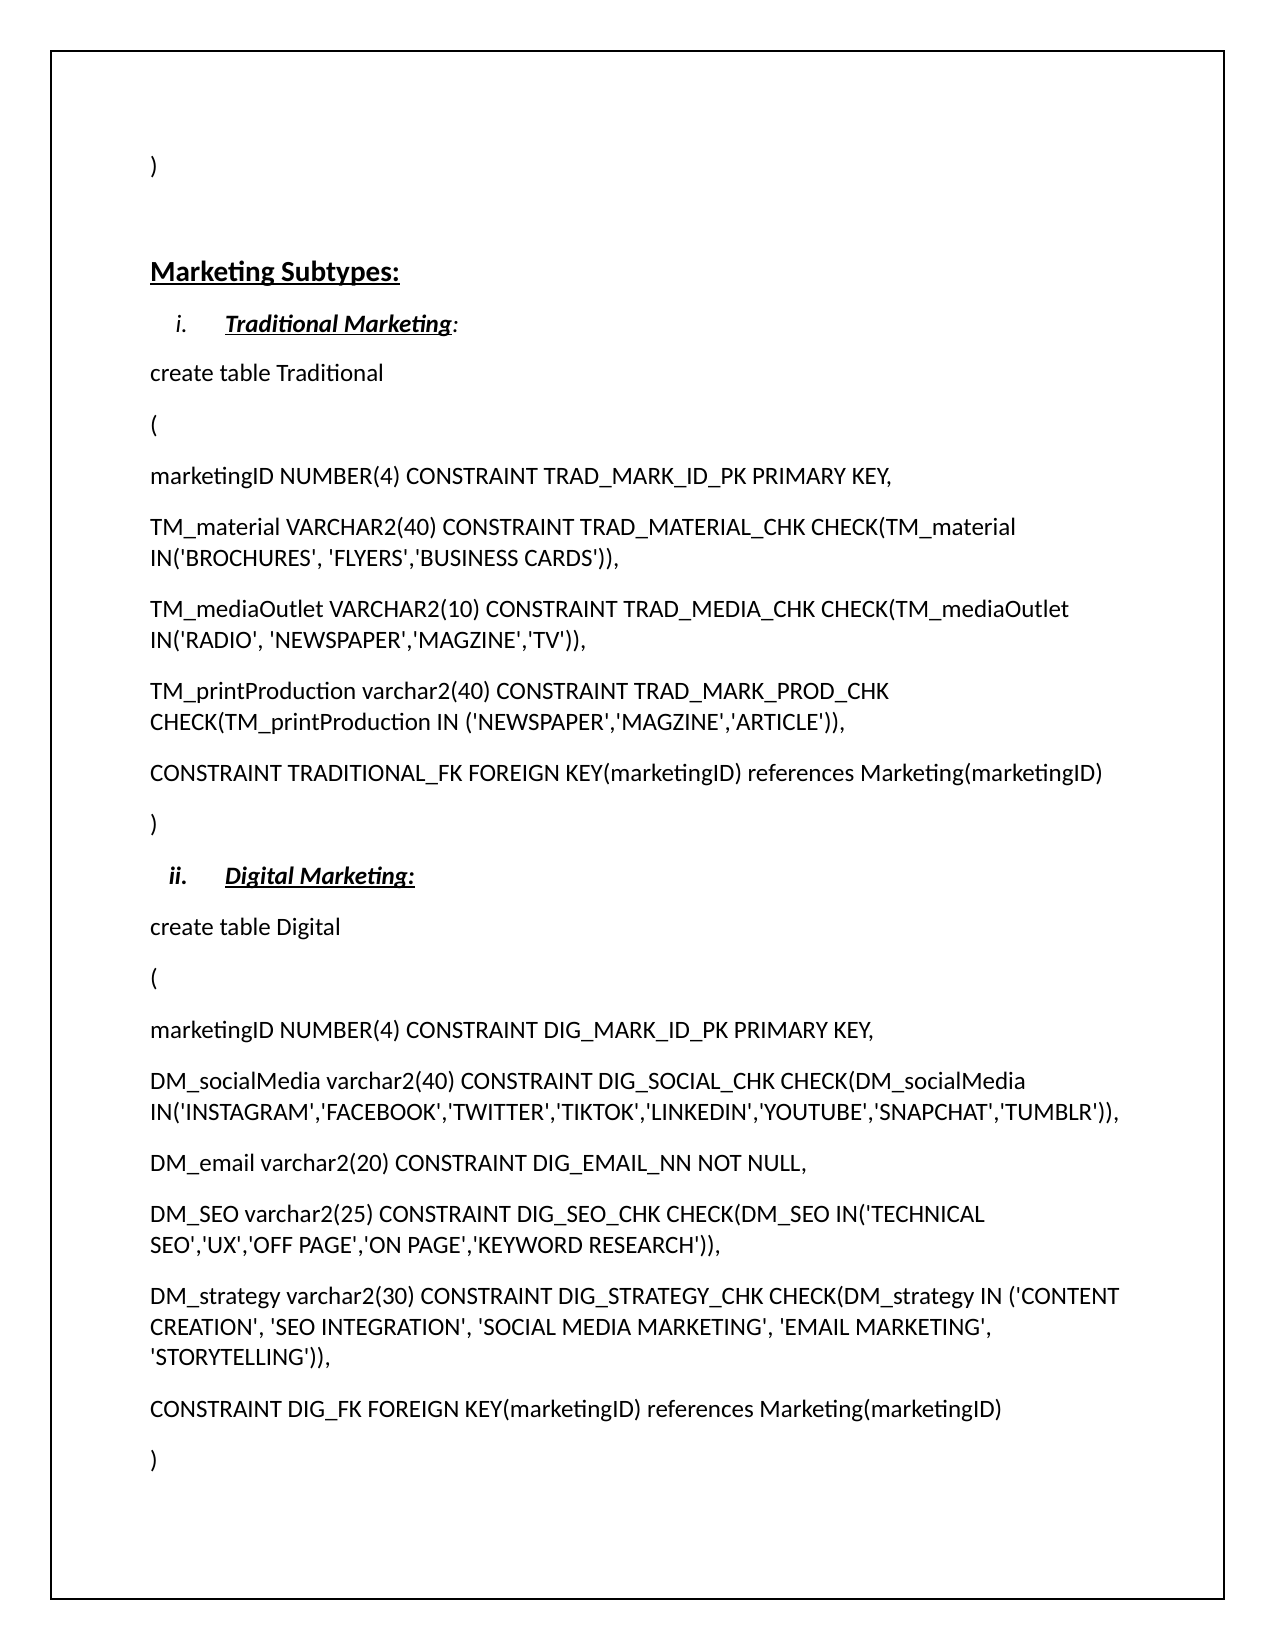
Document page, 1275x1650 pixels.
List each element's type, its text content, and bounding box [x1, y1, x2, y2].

text TM_mediaOutlet VARCHAR2(10) CONSTRAINT TRAD_MEDIA_CHK CHECK(TM_mediaOutlet IN('RADIO', 'NEWSPAPER','MAGZINE','TV')), [150, 593, 1125, 654]
text DM_email varchar2(20) CONSTRAINT DIG_EMAIL_NN NOT NULL, [150, 1147, 1125, 1178]
text Marketing Subtypes: [150, 253, 1125, 288]
text ) [150, 1444, 1125, 1474]
text create table Digital [150, 911, 1125, 942]
text ( [150, 409, 1125, 439]
list Digital Marketing: [187, 860, 1125, 890]
text ( [150, 962, 1125, 993]
text DM_socialMedia varchar2(40) CONSTRAINT DIG_SOCIAL_CHK CHECK(DM_socialMedia IN('INSTAGRAM','FACEBOOK','TWITTER','TIKTOK','LINKEDIN','YOUTUBE','SNAPCHAT','TUMBLR')), [150, 1065, 1125, 1126]
text ) [150, 808, 1125, 839]
text DM_SEO varchar2(25) CONSTRAINT DIG_SEO_CHK CHECK(DM_SEO IN('TECHNICAL SEO','UX','OFF PAGE','ON PAGE','KEYWORD RESEARCH')), [150, 1198, 1125, 1259]
text ) [150, 150, 1125, 181]
text marketingID NUMBER(4) CONSTRAINT TRAD_MARK_ID_PK PRIMARY KEY, [150, 460, 1125, 491]
text DM_strategy varchar2(30) CONSTRAINT DIG_STRATEGY_CHK CHECK(DM_strategy IN ('CONTENT CREATION', 'SEO INTEGRATION', 'SOCIAL MEDIA MARKETING', 'EMAIL MARKETING', 'STORYTELLING')), [150, 1280, 1125, 1372]
text TM_material VARCHAR2(40) CONSTRAINT TRAD_MATERIAL_CHK CHECK(TM_material IN('BROCHURES', 'FLYERS','BUSINESS CARDS')), [150, 511, 1125, 572]
text TM_printProduction varchar2(40) CONSTRAINT TRAD_MARK_PROD_CHK CHECK(TM_printProduction IN ('NEWSPAPER','MAGZINE','ARTICLE')), [150, 675, 1125, 736]
list Traditional Marketing: [187, 308, 1125, 338]
text CONSTRAINT TRADITIONAL_FK FOREIGN KEY(marketingID) references Marketing(marketingID) [150, 757, 1125, 788]
text CONSTRAINT DIG_FK FOREIGN KEY(marketingID) references Marketing(marketingID) [150, 1393, 1125, 1423]
text create table Traditional [150, 357, 1125, 388]
text marketingID NUMBER(4) CONSTRAINT DIG_MARK_ID_PK PRIMARY KEY, [150, 1014, 1125, 1044]
